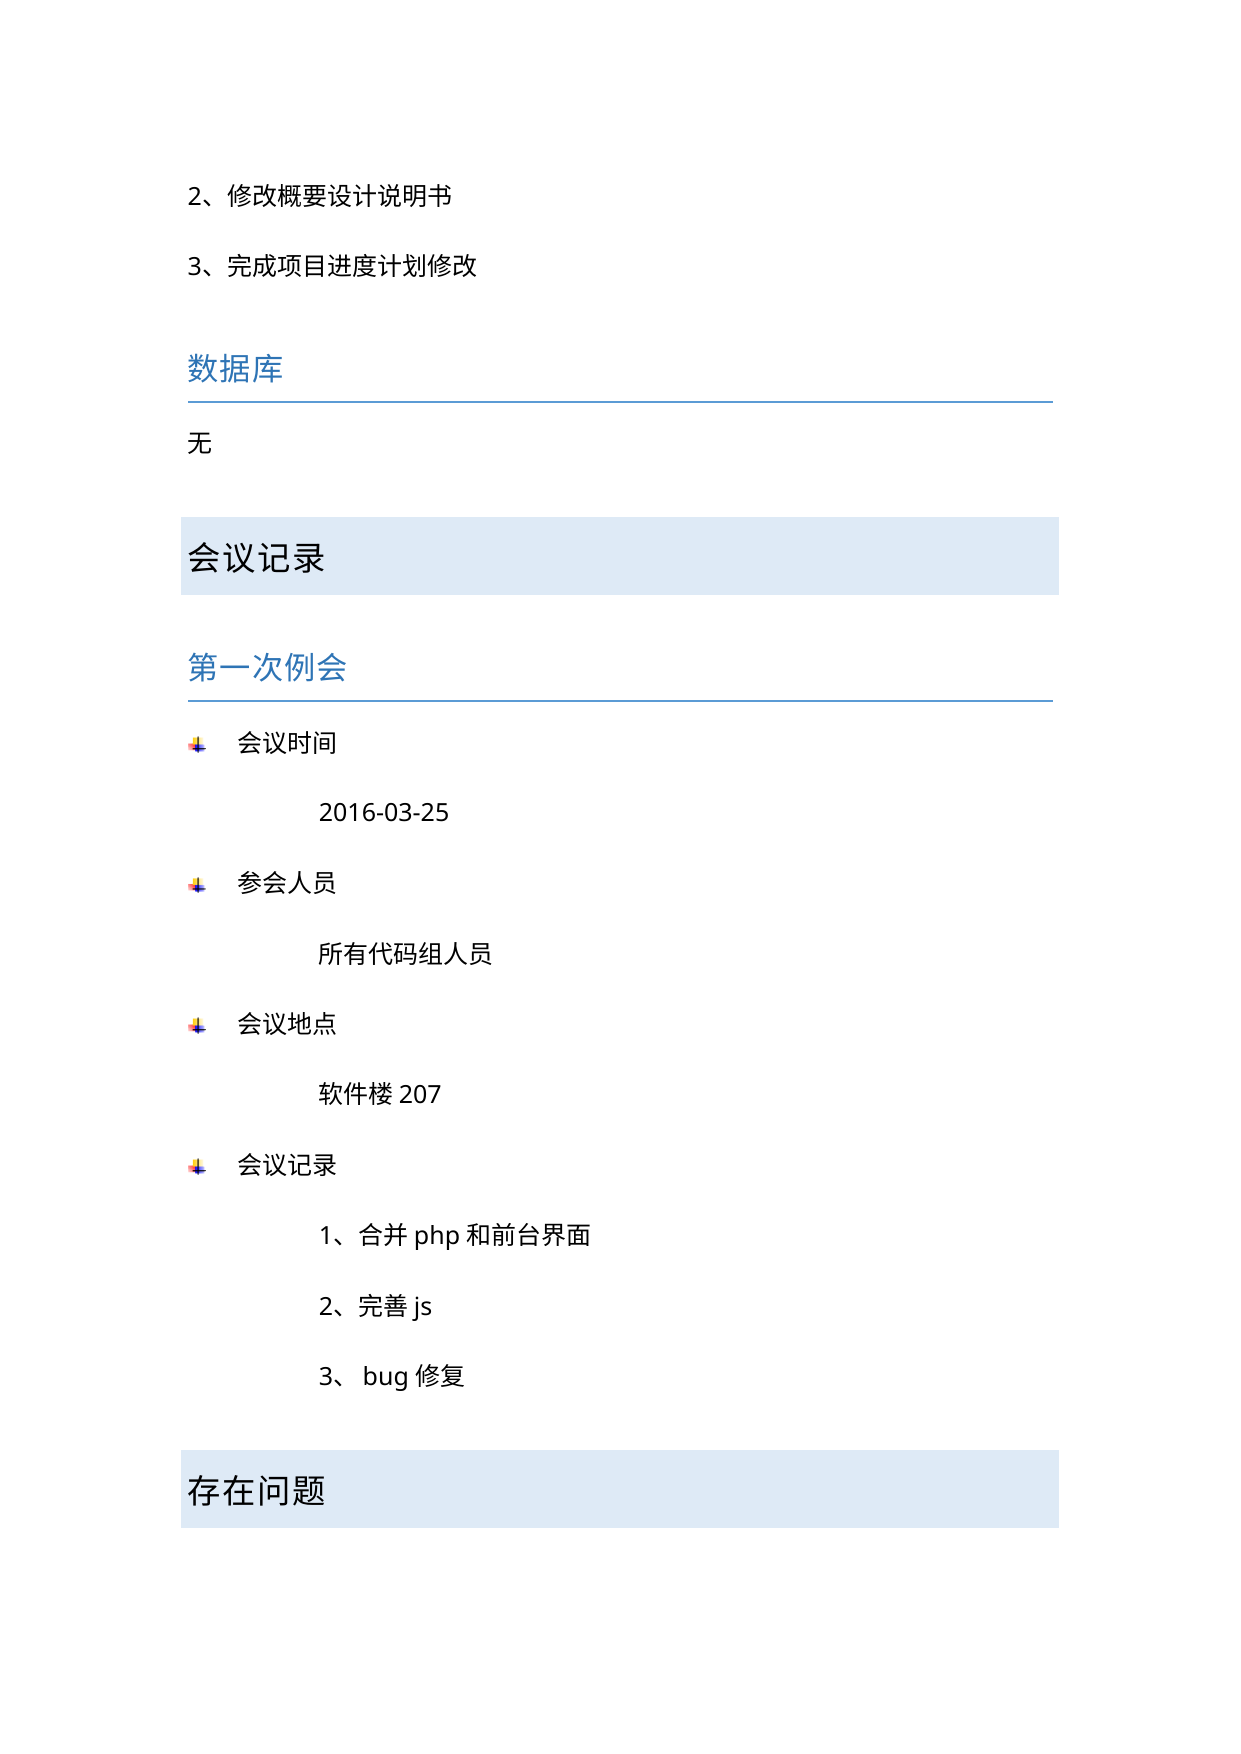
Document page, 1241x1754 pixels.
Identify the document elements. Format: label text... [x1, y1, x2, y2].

text 1、合并 php 和前台界面 [187, 1201, 1053, 1266]
text 3、 bug 修复 [187, 1342, 1053, 1407]
subtitle 存在问题 [188, 1457, 1053, 1522]
picture [188, 876, 206, 893]
list 会议时间 [187, 709, 1053, 774]
list 会议地点 [187, 990, 1053, 1055]
text 无 [187, 409, 1053, 474]
text 2016-03-25 [187, 779, 1053, 844]
text 所有代码组人员 [187, 920, 1053, 985]
picture [188, 1016, 206, 1034]
subtitle 数据库 [187, 334, 1053, 403]
picture [188, 735, 206, 753]
subtitle 第一次例会 [187, 633, 1053, 702]
list 会议记录 [187, 1131, 1053, 1196]
text 3、完成项目进度计划修改 [187, 232, 1053, 297]
text 2、修改概要设计说明书 [187, 162, 1053, 227]
text 2、完善 js [187, 1272, 1053, 1337]
text 软件楼207 [187, 1061, 1053, 1126]
list 参会人员 [187, 849, 1053, 914]
picture [188, 1157, 206, 1175]
subtitle 会议记录 [188, 524, 1053, 589]
